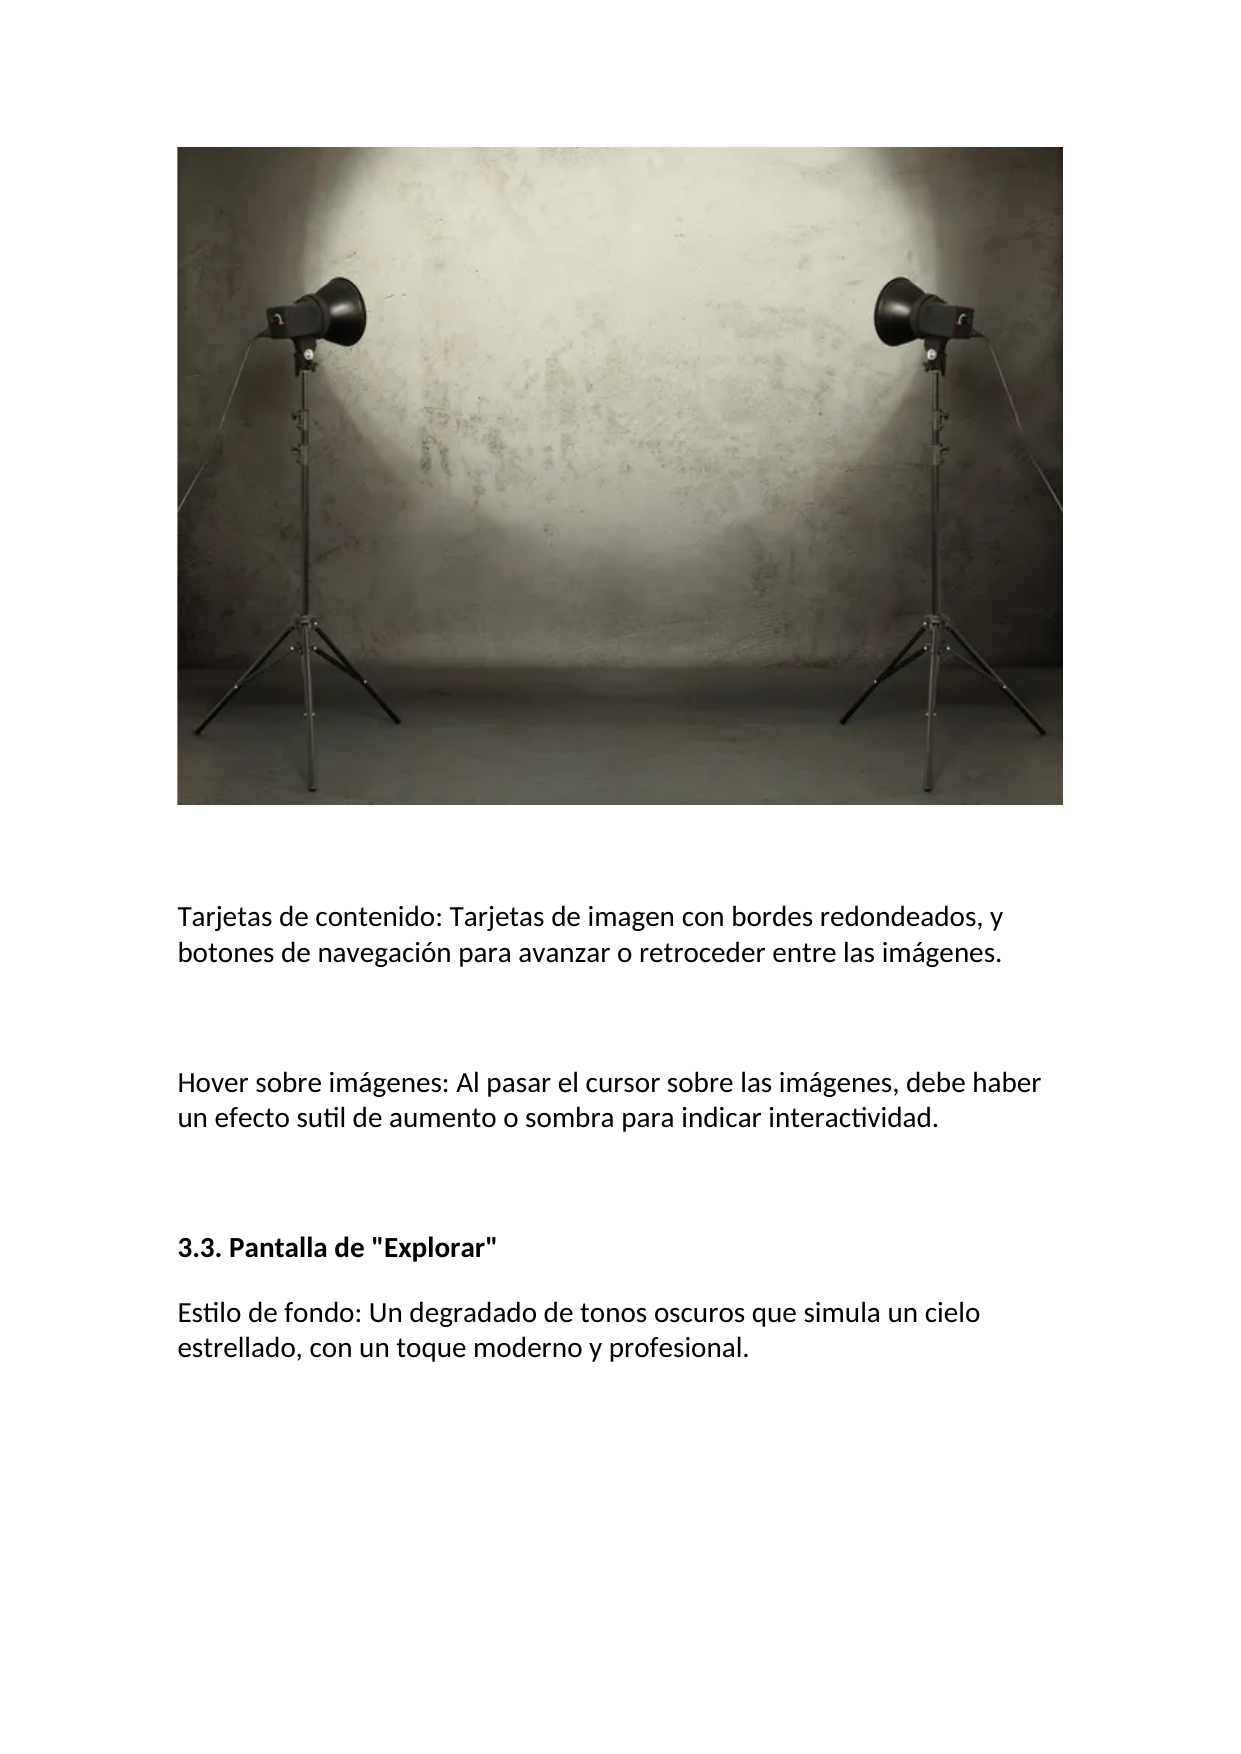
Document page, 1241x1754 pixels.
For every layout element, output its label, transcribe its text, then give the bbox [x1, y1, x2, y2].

text Hover sobre imágenes: Al pasar el cursor sobre las imágenes, debe haber un efecto sutil de aumento o sombra para indicar interactividad. [177, 1064, 1063, 1135]
text Tarjetas de contenido: Tarjetas de imagen con bordes redondeados, y botones de navegación para avanzar o retroceder entre las imágenes. [177, 898, 1063, 970]
picture [177, 147, 1063, 805]
text 3.3. Pantalla de "Explorar" [177, 1229, 1063, 1264]
text Estilo de fondo: Un degradado de tonos oscuros que simula un cielo estrellado, con un toque moderno y profesional. [177, 1294, 1063, 1365]
